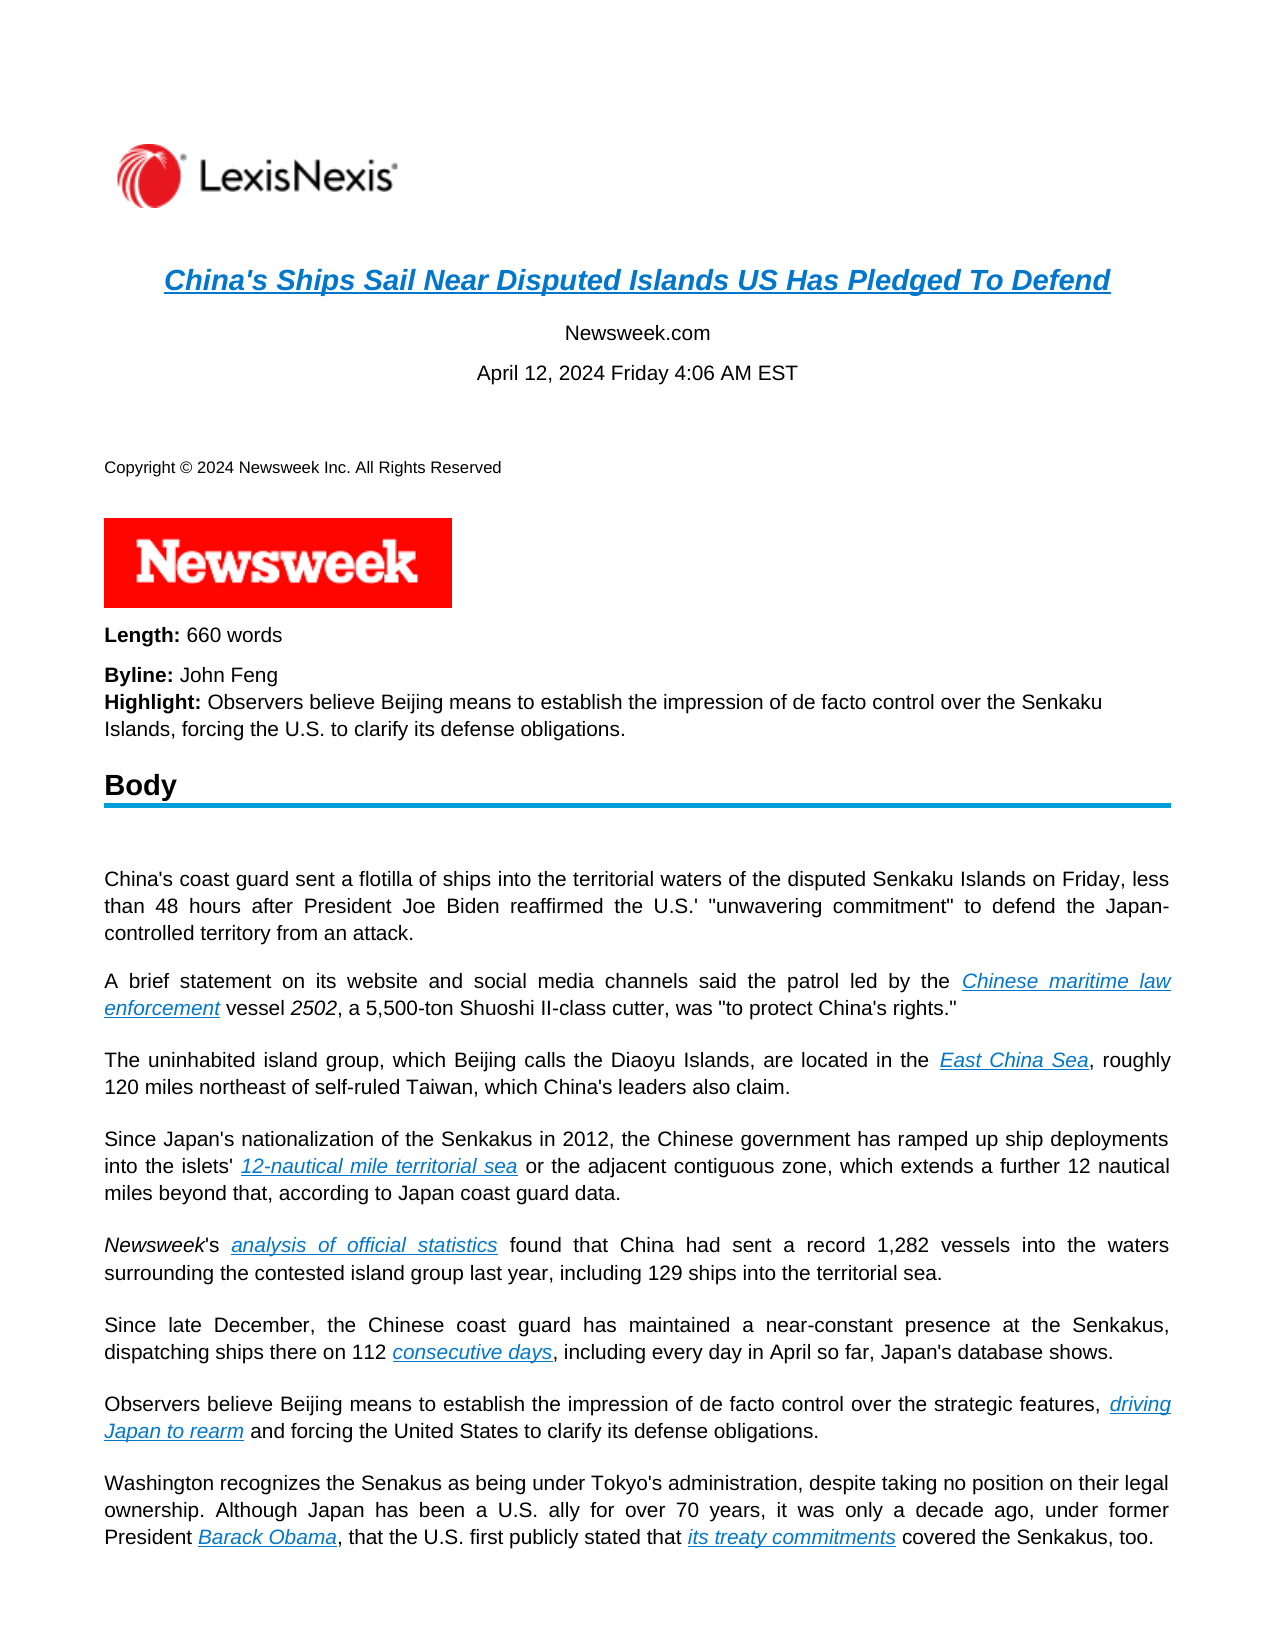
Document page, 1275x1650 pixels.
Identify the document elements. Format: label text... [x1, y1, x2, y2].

picture [104, 144, 412, 208]
text Observers believe Beijing means to establish the impression of de facto control over the strategic features, driving Japan to rearm and forcing the United States to clarify its defense obligations. [104, 1388, 1171, 1443]
text The uninhabited island group, which Beijing calls the Diaoyu Islands, are located in the East China Sea, roughly 120 miles northeast of self-ruled Taiwan, which China's leaders also claim. [104, 1045, 1171, 1099]
text Copyright © 2024 Newsweek Inc. All Rights Reserved [104, 426, 1171, 477]
text Newsweek.com [104, 318, 1171, 345]
text China's coast guard sent a flotilla of ships into the territorial waters of the disputed Senkaku Islands on Friday, less than 48 hours after President Joe Biden reaffirmed the U.S.' "unwavering commitment" to defend the Japan-controlled territory from an attack. [104, 863, 1171, 945]
text A brief statement on its website and social media channels said the patrol led by the Chinese maritime law enforcement vessel 2502, a 5,500-ton Shuoshi II-class cutter, was "to protect China's rights." [104, 966, 1171, 1020]
text Body [104, 766, 1171, 801]
text April 12, 2024 Friday 4:06 AM EST [104, 357, 1171, 384]
picture [104, 518, 452, 608]
text Newsweek's analysis of official statistics found that China had sent a record 1,282 vessels into the waters surrounding the contested island group last year, including 129 ships into the territorial sea. [104, 1230, 1171, 1284]
text Washington recognizes the Senakus as being under Tokyo's administration, despite taking no position on their legal ownership. Although Japan has been a U.S. ally for over 70 years, it was only a decade ago, under former President Barack Obama, that the U.S. first publicly stated that its treaty commitments covered the Senkakus, too. [104, 1468, 1171, 1549]
text Length: 660 words [104, 620, 1171, 647]
text Byline: John Feng [104, 660, 1171, 687]
text Since late December, the Chinese coast guard has maintained a near-constant presence at the Senkakus, dispatching ships there on 112 consecutive days, including every day in April so far, Japan's database shows. [104, 1309, 1171, 1363]
text Highlight: Observers believe Beijing means to establish the impression of de facto control over the Senkaku Islands, forcing the U.S. to clarify its defense obligations. [104, 687, 1171, 741]
subtitle China's Ships Sail Near Disputed Islands US Has Pledged To Defend [104, 261, 1171, 297]
text Since Japan's nationalization of the Senkakus in 2012, the Chinese government has ramped up ship deployments into the islets' 12-nautical mile territorial sea or the adjacent contiguous zone, which extends a further 12 nautical miles beyond that, according to Japan coast guard data. [104, 1124, 1171, 1205]
